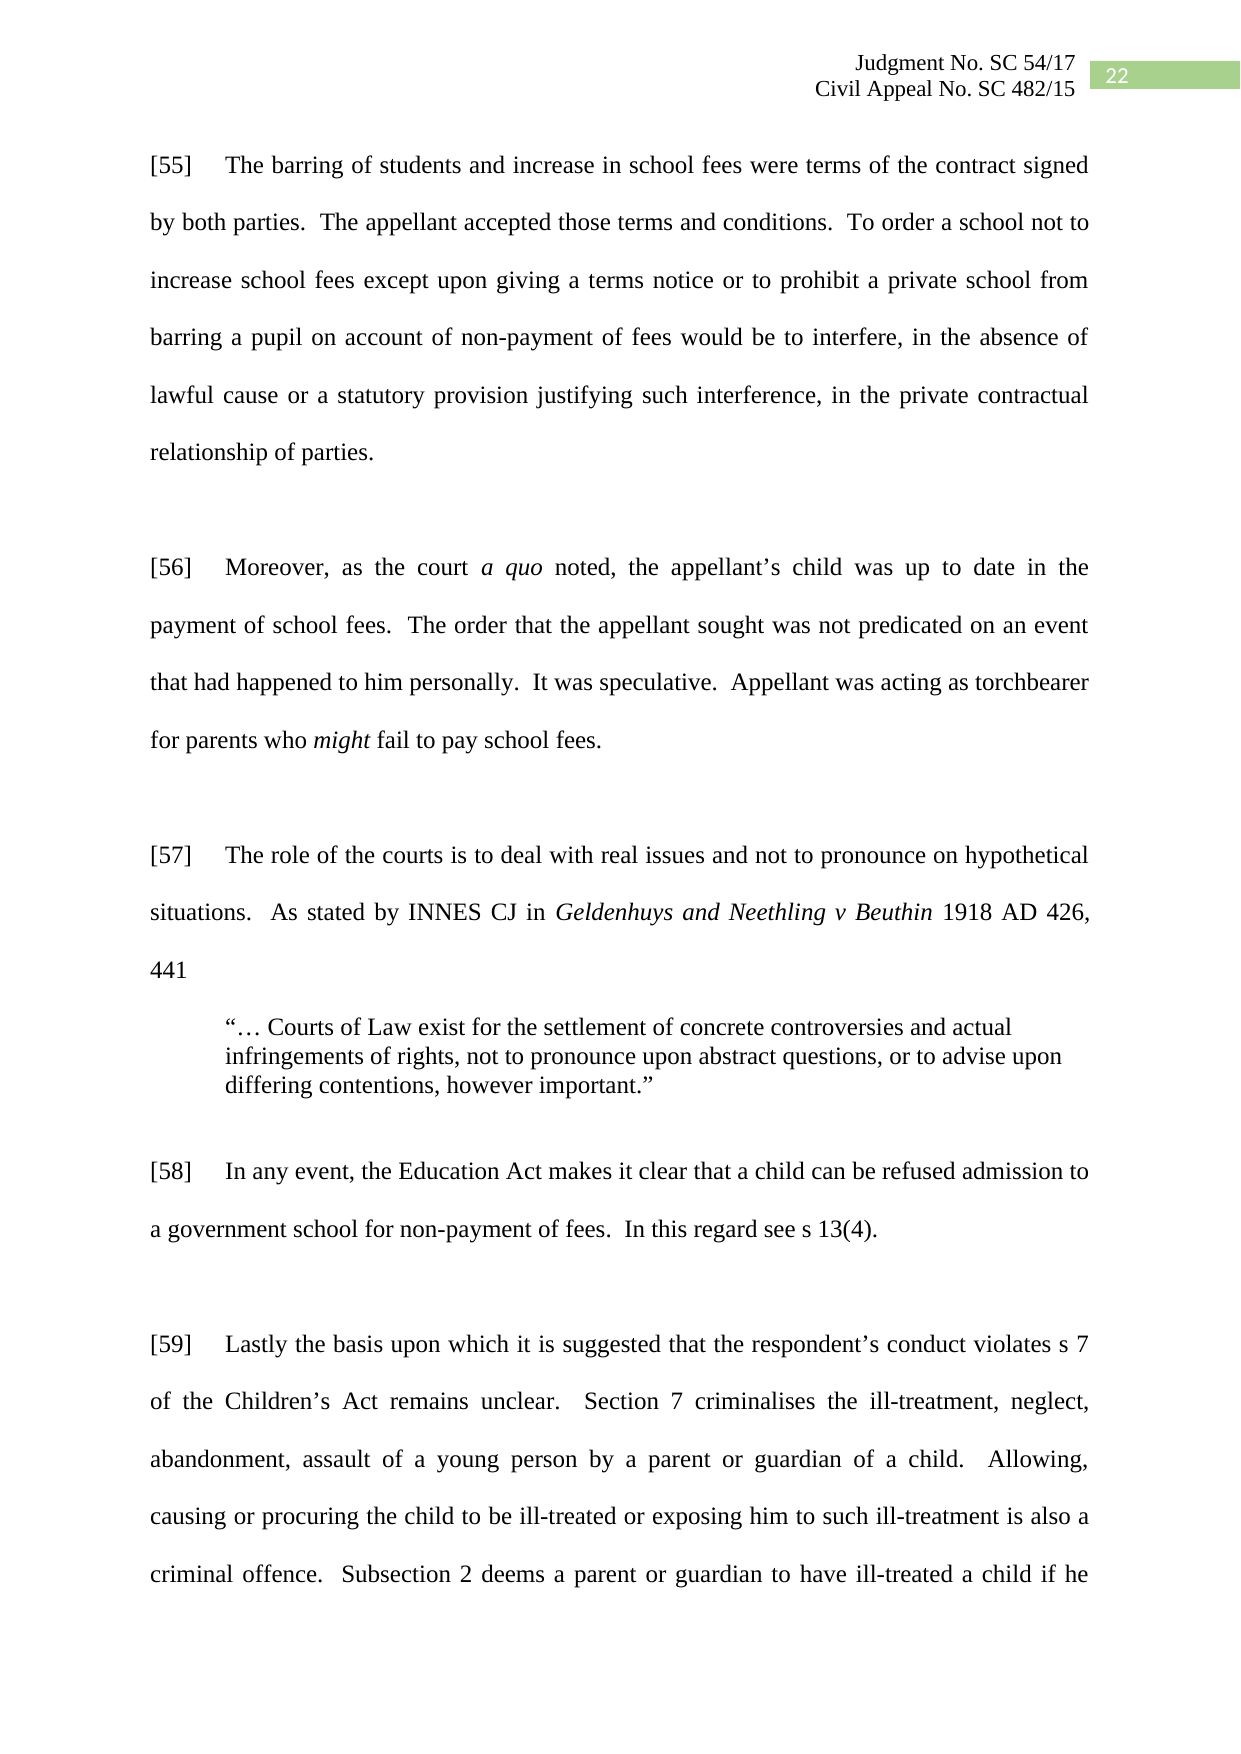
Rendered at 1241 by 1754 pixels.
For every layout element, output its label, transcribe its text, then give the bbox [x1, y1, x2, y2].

text “… Courts of Law exist for the settlement of concrete controversies and actual infringements of rights, not to pronounce upon abstract questions, or to advise upon differing contentions, however important.” [225, 1012, 1090, 1099]
text [55] The barring of students and increase in school fees were terms of the contract signed by both parties. The appellant accepted those terms and conditions. To order a school not to increase school fees except upon giving a terms notice or to prohibit a private school from barring a pupil on account of non-payment of fees would be to interfere, in the absence of lawful cause or a statutory provision justifying such interference, in the private contractual relationship of parties. [150, 150, 1090, 466]
text [58] In any event, the Education Act makes it clear that a child can be refused admission to a government school for non-payment of fees. In this regard see s 13(4). [150, 1156, 1090, 1242]
text [57] The role of the courts is to deal with real issues and not to pronounce on hypothetical situations. As stated by INNES CJ in Geldenhuys and Neethling v Beuthin 1918 AD 426, 441 [150, 840, 1090, 984]
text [150, 1329, 1090, 1587]
text [56] Moreover, as the court a quo noted, the appellant’s child was up to date in the payment of school fees. The order that the appellant sought was not predicated on an event that had happened to him personally. It was speculative. Appellant was acting as torchbearer for parents who might fail to pay school fees. [150, 552, 1090, 754]
